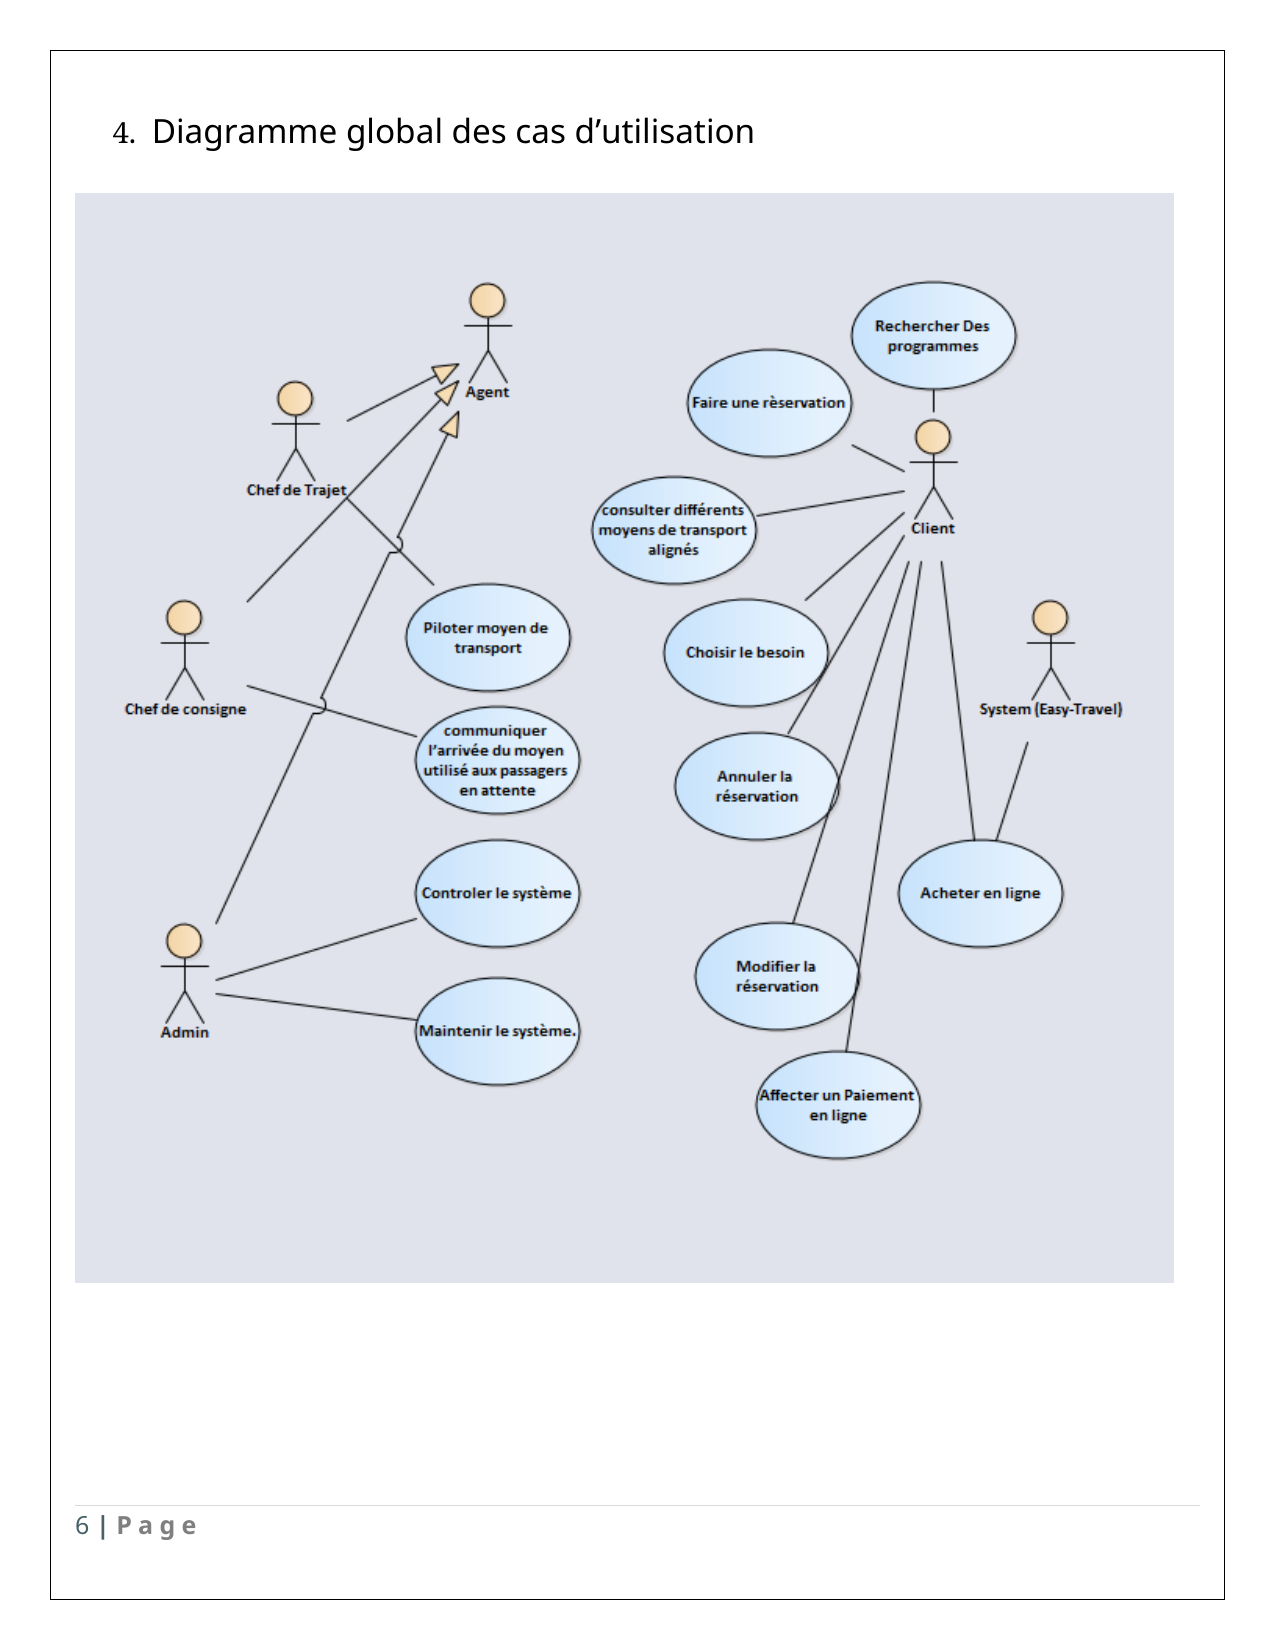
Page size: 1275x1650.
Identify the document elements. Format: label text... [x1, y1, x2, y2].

picture [75, 193, 1174, 1283]
list Diagramme global des cas d’utilisation [112, 108, 1200, 153]
